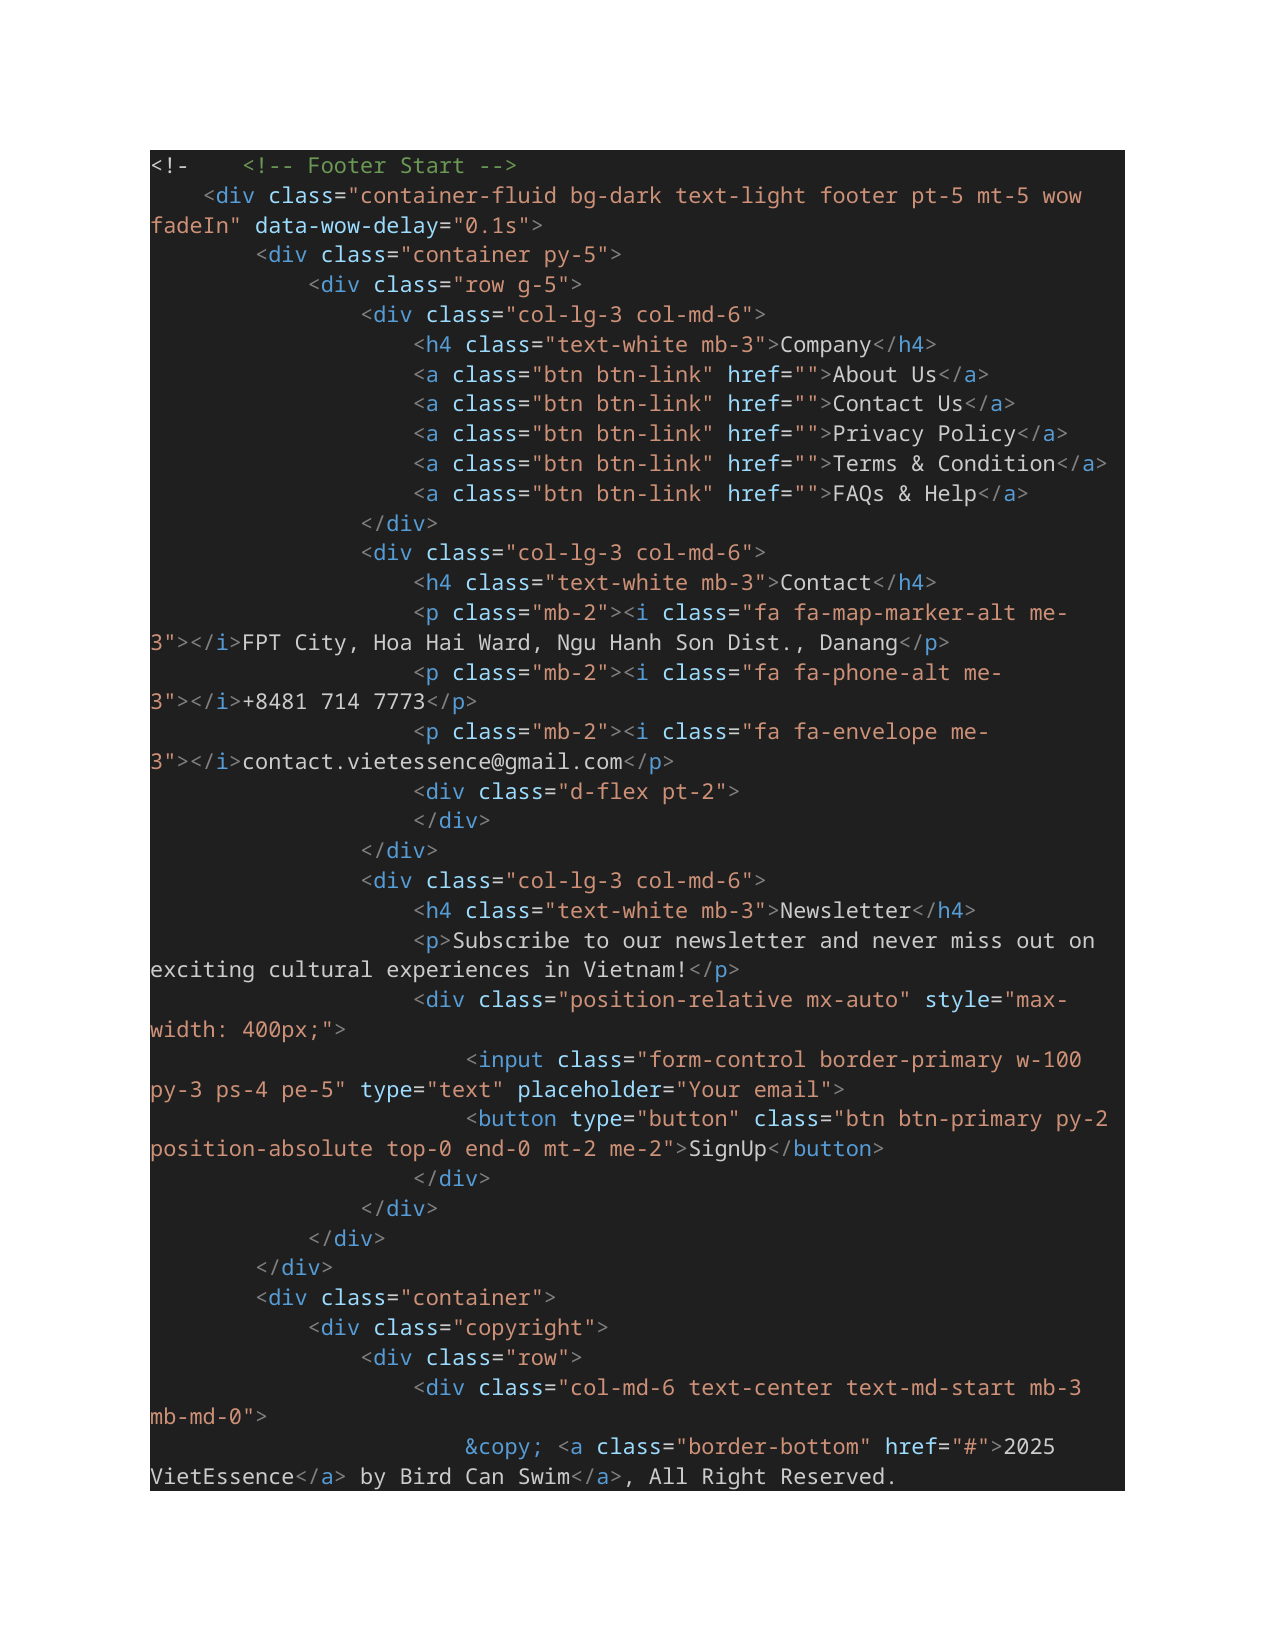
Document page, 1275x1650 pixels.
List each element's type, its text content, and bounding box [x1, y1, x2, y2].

text </div> [150, 1193, 1125, 1222]
text <a class="btn btn-link" href="">About Us</a> [150, 358, 1125, 388]
text </div> [150, 805, 1125, 835]
text <div class="row"> [150, 1342, 1125, 1371]
text <div class="copyright"> [150, 1312, 1125, 1342]
text </div> [150, 835, 1125, 865]
text <h4 class="text-white mb-3">Company</h4> [150, 329, 1125, 358]
text <div class="row g-5"> [150, 269, 1125, 299]
text <p>Subscribe to our newsletter and never miss out on exciting cultural experiences in Vietnam!</p> [150, 924, 1125, 984]
text <h4 class="text-white mb-3">Newsletter</h4> [150, 895, 1125, 924]
text <div class="col-lg-3 col-md-6"> [150, 865, 1125, 895]
text <!- <!-- Footer Start --> [150, 150, 1125, 180]
text <input class="form-control border-primary w-100 py-3 ps-4 pe-5" type="text" placeholder="Your email"> [150, 1044, 1125, 1103]
text <div class="position-relative mx-auto" style="max-width: 400px;"> [150, 984, 1125, 1044]
text <button type="button" class="btn btn-primary py-2 position-absolute top-0 end-0 mt-2 me-2">SignUp</button> [150, 1103, 1125, 1163]
text <div class="col-md-6 text-center text-md-start mb-3 mb-md-0"> [150, 1371, 1125, 1431]
text <p class="mb-2"><i class="fa fa-envelope me-3"></i>contact.vietessence@gmail.com</p> [150, 716, 1125, 776]
text <a class="btn btn-link" href="">Privacy Policy</a> [150, 418, 1125, 448]
text </div> [150, 1222, 1125, 1252]
text <div class="container"> [150, 1282, 1125, 1312]
text <h4 class="text-white mb-3">Contact</h4> [150, 567, 1125, 597]
text </div> [150, 1252, 1125, 1282]
text <div class="col-lg-3 col-md-6"> [150, 299, 1125, 329]
text <div class="container-fluid bg-dark text-light footer pt-5 mt-5 wow fadeIn" data-wow-delay="0.1s"> [150, 180, 1125, 239]
text <a class="btn btn-link" href="">Contact Us</a> [150, 388, 1125, 418]
text <p class="mb-2"><i class="fa fa-phone-alt me-3"></i>+8481 714 7773</p> [150, 656, 1125, 716]
text <div class="d-flex pt-2"> [150, 776, 1125, 805]
text <p class="mb-2"><i class="fa fa-map-marker-alt me-3"></i>FPT City, Hoa Hai Ward, Ngu Hanh Son Dist., Danang</p> [150, 597, 1125, 656]
text <a class="btn btn-link" href="">FAQs & Help</a> [150, 478, 1125, 507]
text &copy; <a class="border-bottom" href="#">2025 VietEssence</a> by Bird Can Swim</a>, All Right Reserved. [150, 1431, 1125, 1491]
text </div> [150, 1163, 1125, 1193]
text <div class="container py-5"> [150, 239, 1125, 269]
text </div> [150, 507, 1125, 537]
text <a class="btn btn-link" href="">Terms & Condition</a> [150, 448, 1125, 478]
text <div class="col-lg-3 col-md-6"> [150, 537, 1125, 567]
